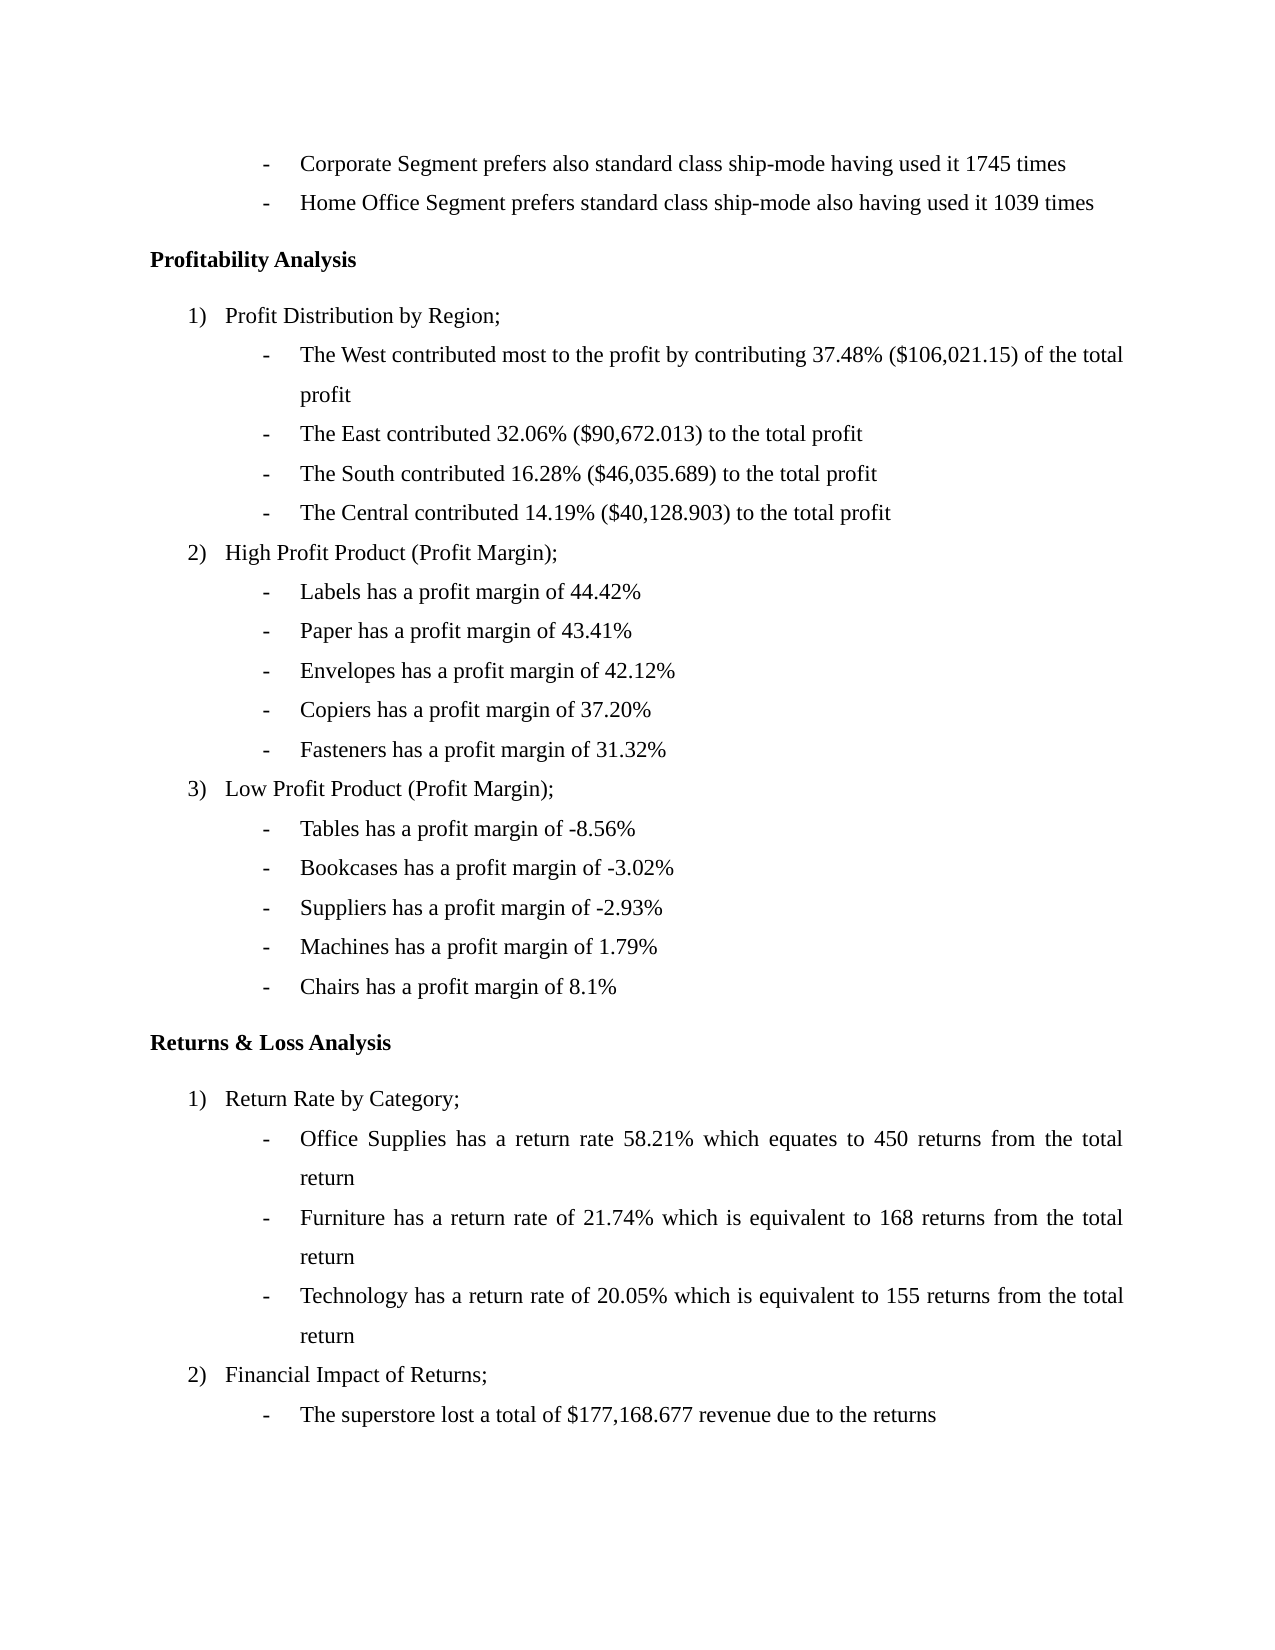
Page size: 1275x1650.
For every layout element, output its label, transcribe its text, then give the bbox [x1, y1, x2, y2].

list Financial Impact of Returns; [187, 1362, 1125, 1388]
list Tables has a profit margin of -8.56% [262, 815, 1125, 841]
list Copiers has a profit margin of 37.20% [262, 697, 1125, 723]
list Profit Distribution by Region; [187, 302, 1125, 328]
list Furniture has a return rate of 21.74% which is equivalent to 168 returns from the total return [262, 1204, 1125, 1269]
text Profitability Analysis [150, 246, 1125, 272]
list Bookcases has a profit margin of -3.02% [262, 854, 1125, 881]
list Corporate Segment prefers also standard class ship-mode having used it 1745 times [262, 150, 1125, 176]
list Labels has a profit margin of 44.42% [262, 578, 1125, 604]
list Envelopes has a profit margin of 42.12% [262, 657, 1125, 683]
list High Profit Product (Profit Margin); [187, 539, 1125, 565]
list The Central contributed 14.19% ($40,128.903) to the total profit [262, 499, 1125, 526]
list Paper has a profit margin of 43.41% [262, 618, 1125, 644]
list Chairs has a profit margin of 8.1% [262, 973, 1125, 999]
list Home Office Segment prefers standard class ship-mode also having used it 1039 times [262, 189, 1125, 216]
list The superstore lost a total of $177,168.677 revenue due to the returns [262, 1401, 1125, 1427]
list Technology has a return rate of 20.05% which is equivalent to 155 returns from the total return [262, 1283, 1125, 1348]
list Suppliers has a profit margin of -2.93% [262, 894, 1125, 920]
text Returns & Loss Analysis [150, 1029, 1125, 1055]
list Office Supplies has a return rate 58.21% which equates to 450 returns from the total return [262, 1125, 1125, 1191]
list Machines has a profit margin of 1.79% [262, 933, 1125, 960]
list Return Rate by Category; [187, 1085, 1125, 1112]
list Low Profit Product (Profit Margin); [187, 776, 1125, 802]
list The East contributed 32.06% ($90,672.013) to the total profit [262, 420, 1125, 447]
list The West contributed most to the profit by contributing 37.48% ($106,021.15) of the total profit [262, 341, 1125, 407]
list Fasteners has a profit margin of 31.32% [262, 736, 1125, 762]
list The South contributed 16.28% ($46,035.689) to the total profit [262, 460, 1125, 486]
